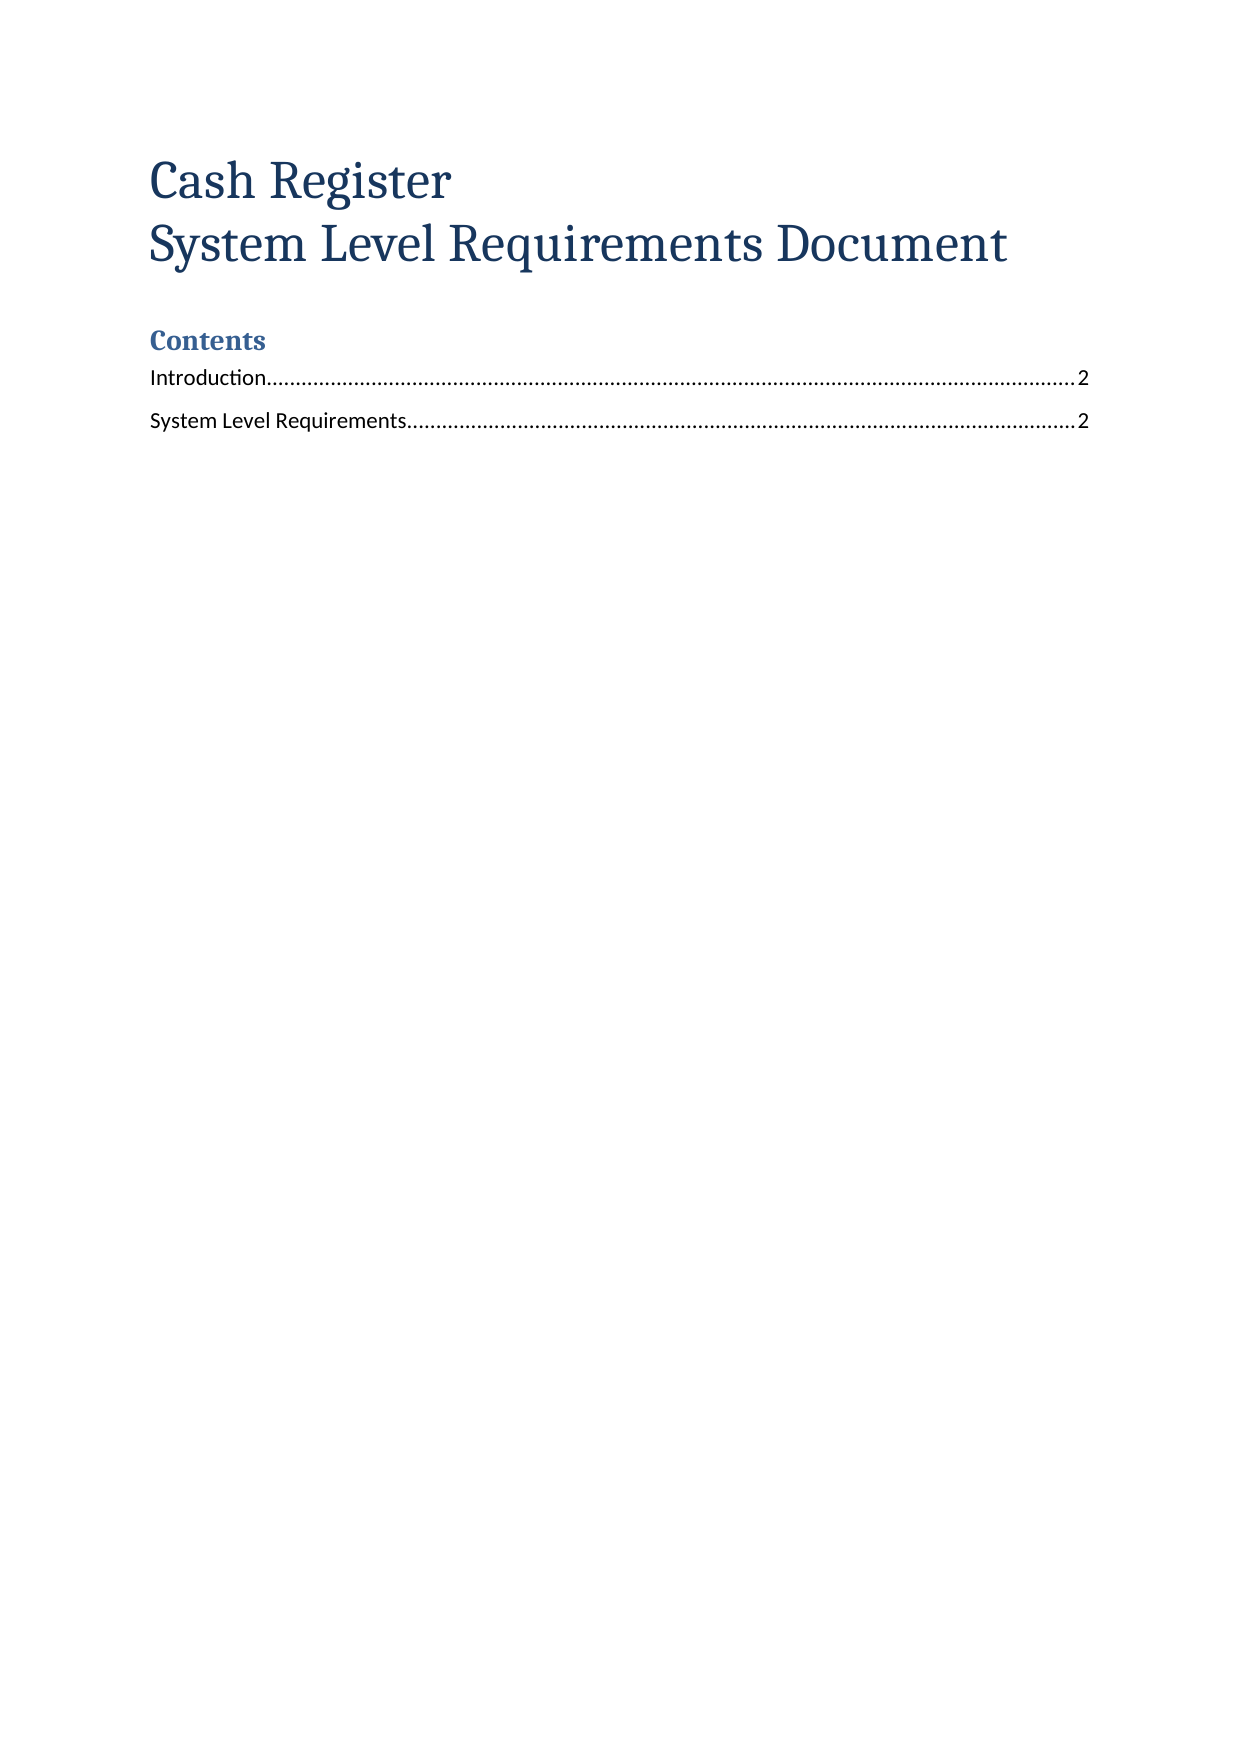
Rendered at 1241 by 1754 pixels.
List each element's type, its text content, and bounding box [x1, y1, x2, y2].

subtitle Contents [150, 324, 1090, 358]
text Introduction 2 [150, 363, 1090, 391]
text System Level Requirements 2 [150, 406, 1090, 434]
subtitle Cash Register [150, 150, 1090, 212]
subtitle System Level Requirements Document [150, 212, 1090, 274]
